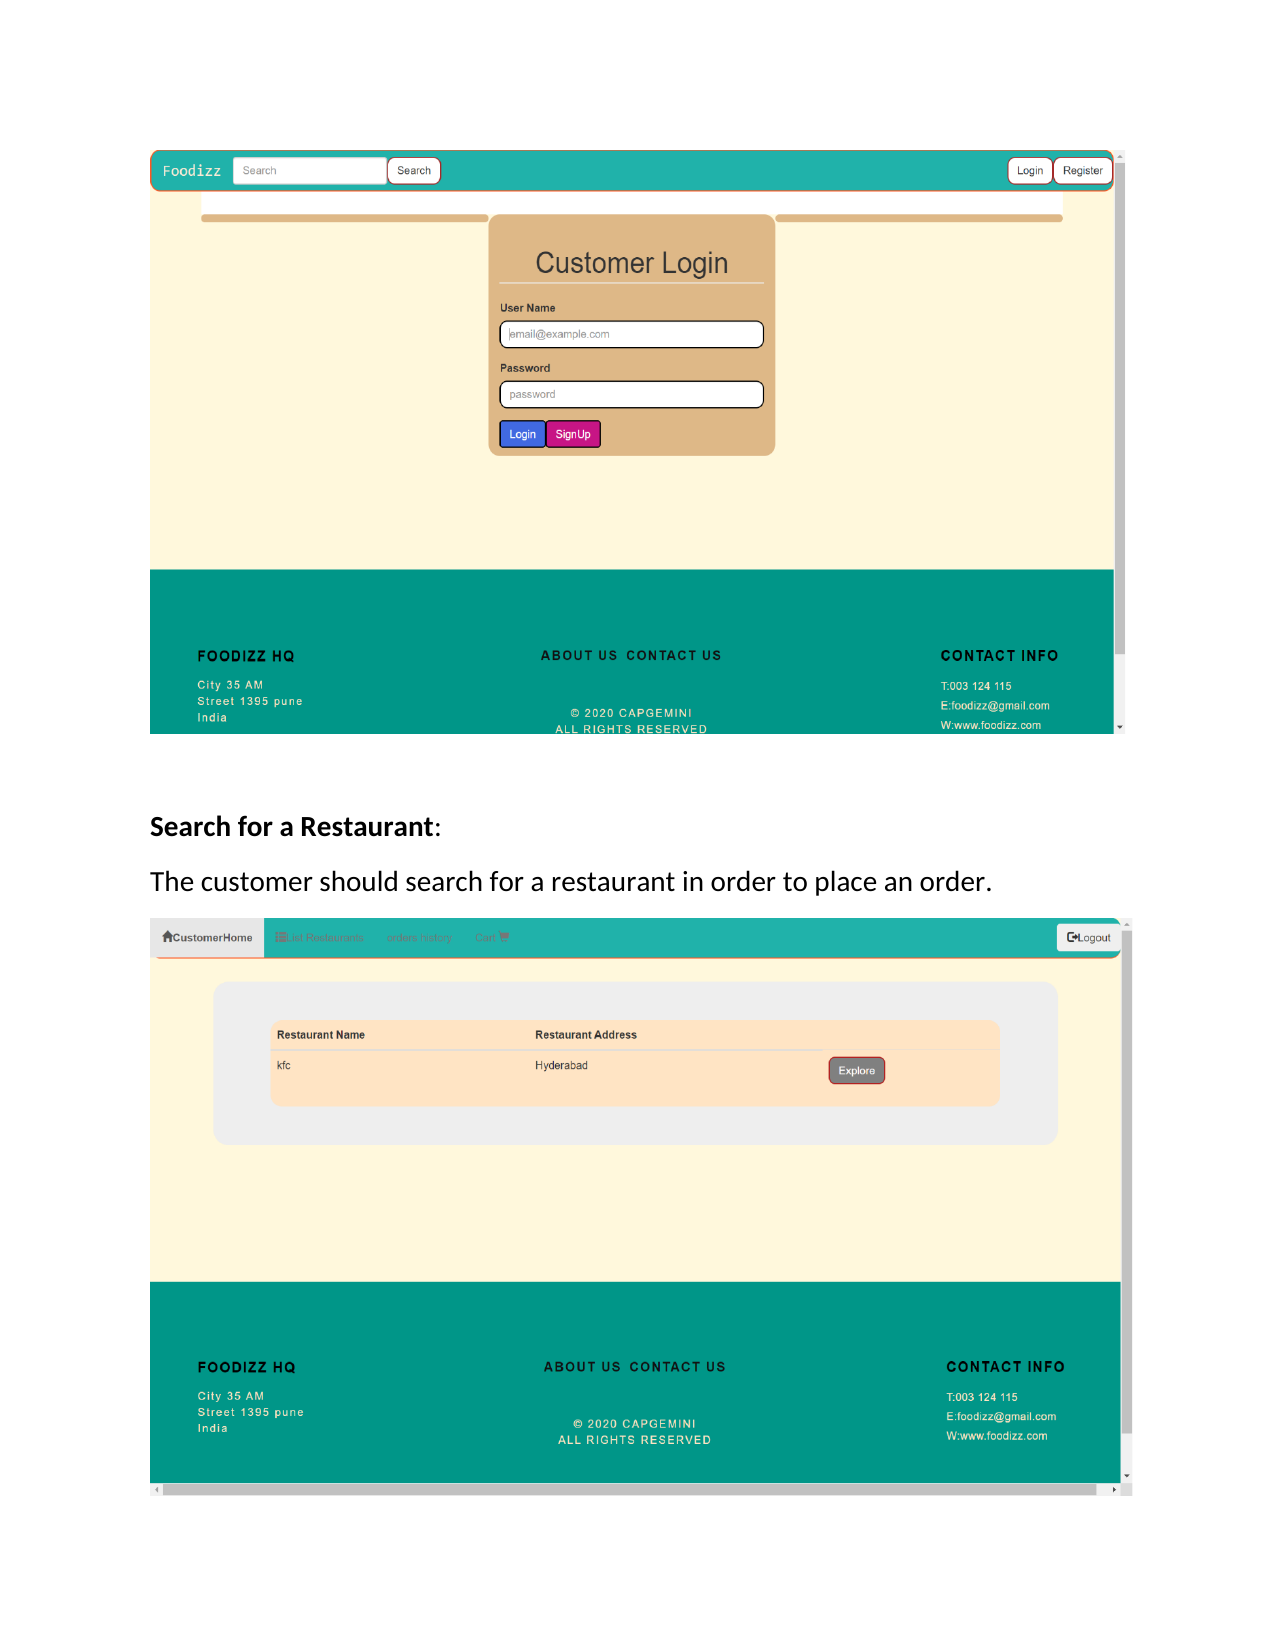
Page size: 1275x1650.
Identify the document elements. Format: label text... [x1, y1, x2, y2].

picture [150, 918, 1133, 1496]
text The customer should search for a restaurant in order to place an order. [150, 863, 1125, 898]
picture [150, 150, 1125, 734]
text Search for a Restaurant: [150, 808, 1125, 843]
